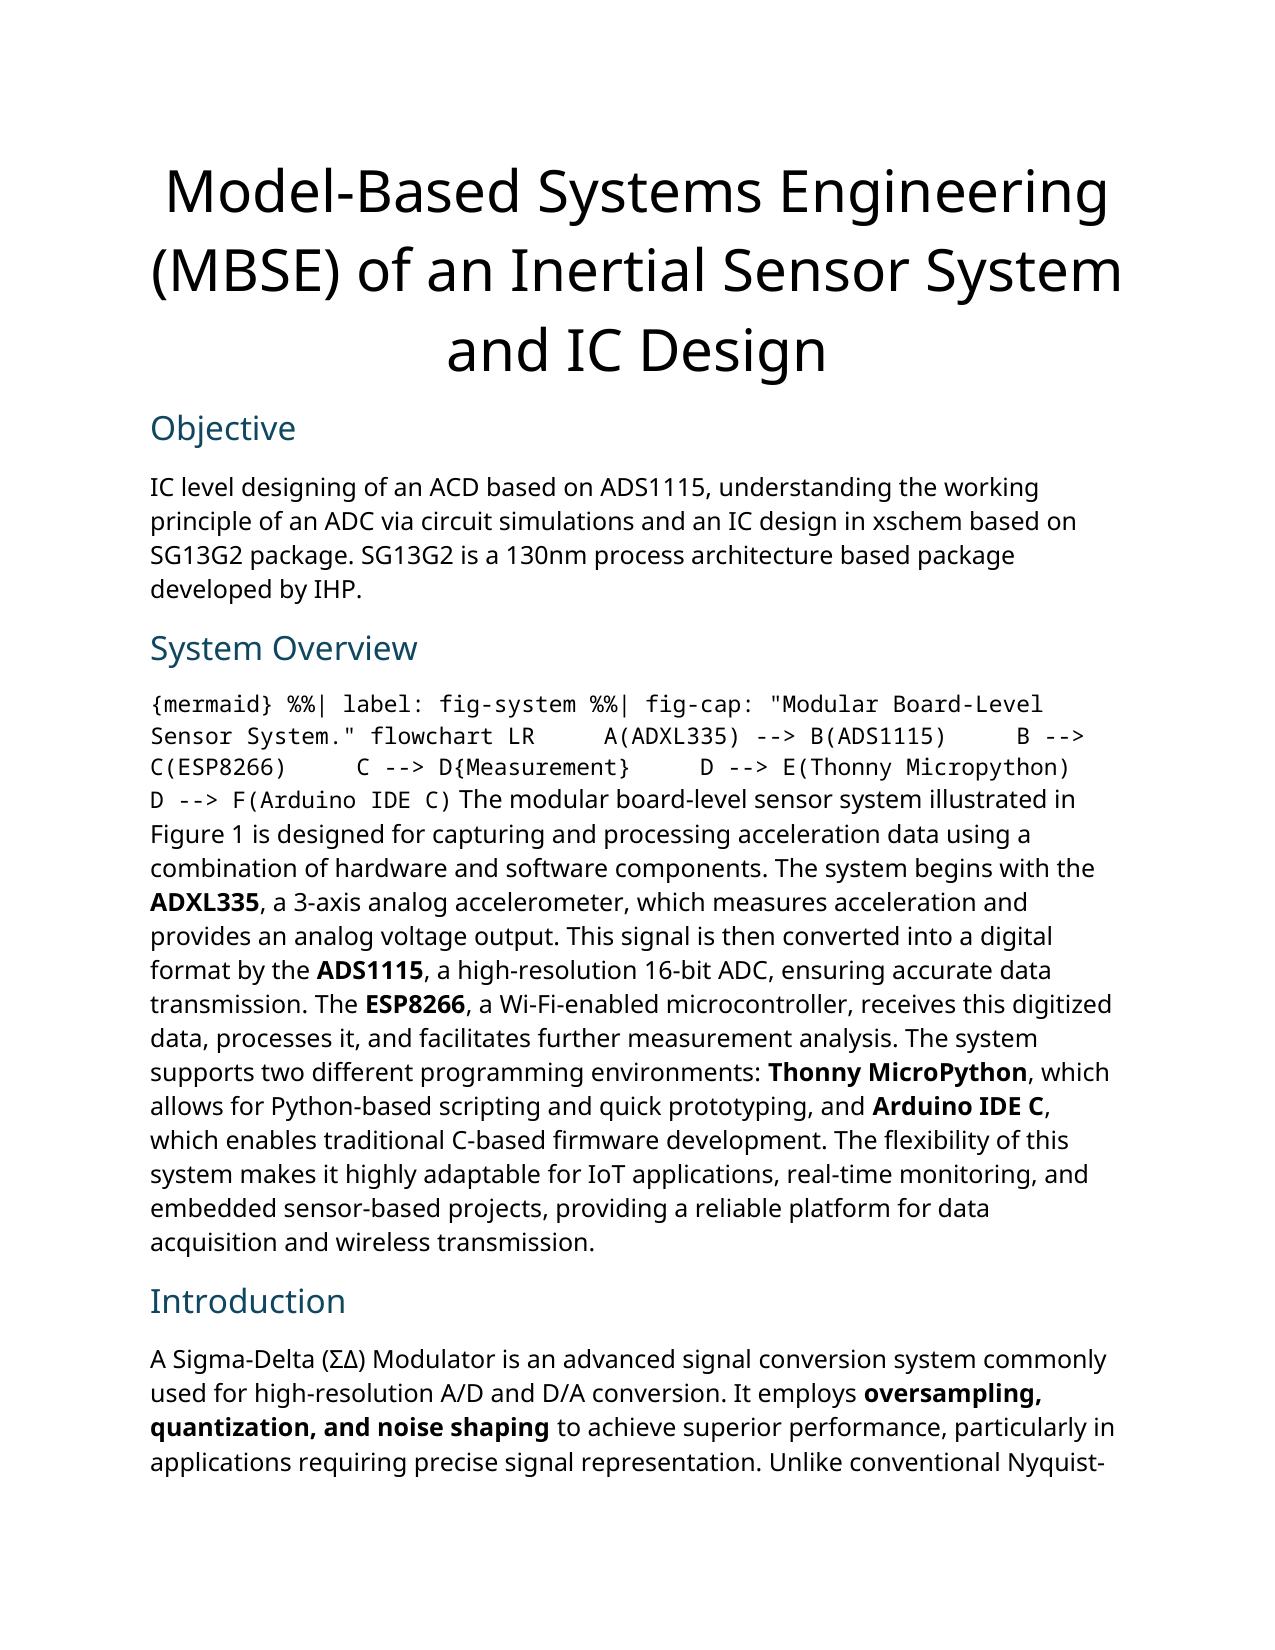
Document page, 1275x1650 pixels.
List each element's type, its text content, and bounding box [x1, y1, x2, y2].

text {mermaid} %%| label: fig-system %%| fig-cap: "Modular Board-Level Sensor System." flowchart LR A(ADXL335) --> B(ADS1115) B --> C(ESP8266) C --> D{Measurement} D --> E(Thonny Micropython) D --> F(Arduino IDE C) The modular board-level sensor system illustrated in Figure 1 is designed for capturing and processing acceleration data using a combination of hardware and software components. The system begins with the ADXL335, a 3-axis analog accelerometer, which measures acceleration and provides an analog voltage output. This signal is then converted into a digital format by the ADS1115, a high-resolution 16-bit ADC, ensuring accurate data transmission. The ESP8266, a Wi-Fi-enabled microcontroller, receives this digitized data, processes it, and facilitates further measurement analysis. The system supports two different programming environments: Thonny MicroPython, which allows for Python-based scripting and quick prototyping, and Arduino IDE C, which enables traditional C-based firmware development. The flexibility of this system makes it highly adaptable for IoT applications, real-time monitoring, and embedded sensor-based projects, providing a reliable platform for data acquisition and wireless transmission. [150, 688, 1125, 1259]
subtitle System Overview [150, 624, 1125, 670]
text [150, 1342, 1125, 1478]
text IC level designing of an ACD based on ADS1115, understanding the working principle of an ADC via circuit simulations and an IC design in xschem based on SG13G2 package. SG13G2 is a 130nm process architecture based package developed by IHP. [150, 469, 1125, 606]
subtitle Objective [150, 405, 1125, 451]
subtitle Introduction [150, 1278, 1125, 1323]
title Model-Based Systems Engineering (MBSE) of an Inertial Sensor System and IC Design [150, 150, 1125, 388]
